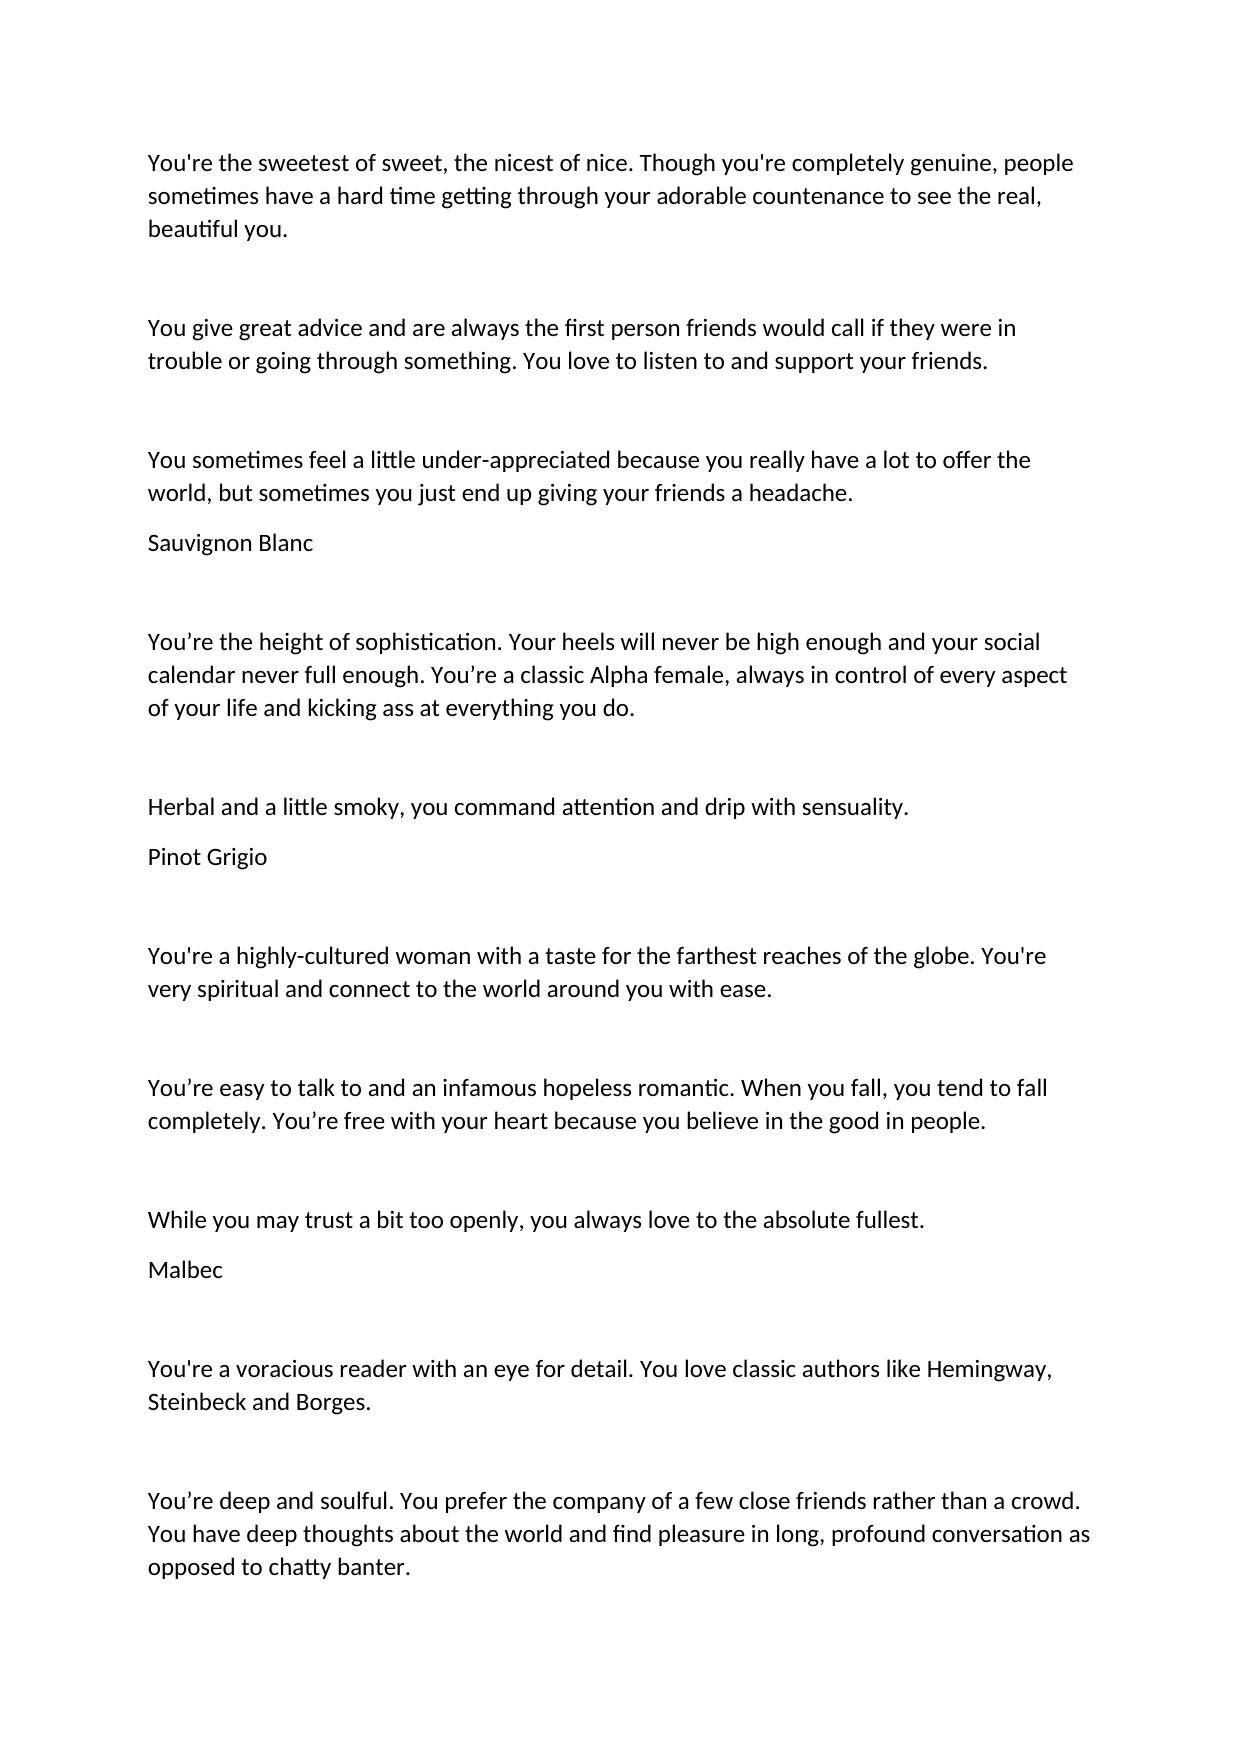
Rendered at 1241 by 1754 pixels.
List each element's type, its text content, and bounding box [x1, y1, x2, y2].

text You sometimes feel a little under-appreciated because you really have a lot to offer the world, but sometimes you just end up giving your friends a headache. [148, 445, 1093, 508]
text Pinot Grigio [148, 841, 1093, 871]
text You’re easy to talk to and an infamous hopeless romantic. When you fall, you tend to fall completely. You’re free with your heart because you believe in the good in people. [148, 1072, 1093, 1136]
text Herbal and a little smoky, you command attention and drip with sensuality. [148, 791, 1093, 822]
text You're the sweetest of sweet, the nicest of nice. Though you're completely genuine, people sometimes have a hard time getting through your adorable countenance to see the real, beautiful you. [148, 148, 1093, 244]
text You’re deep and soulful. You prefer the company of a few close friends rather than a crowd. You have deep thoughts about the world and find pleasure in long, profound conversation as opposed to chatty banter. [148, 1485, 1093, 1581]
text You're a voracious reader with an eye for detail. You love classic authors like Hemingway, Steinbeck and Borges. [148, 1353, 1093, 1416]
text You give great advice and are always the first person friends would call if they were in trouble or going through something. You love to listen to and support your friends. [148, 313, 1093, 376]
text Malbec [148, 1254, 1093, 1284]
text Sauvignon Blanc [148, 527, 1093, 558]
text You're a highly-cultured woman with a taste for the farthest reaches of the globe. You're very spiritual and connect to the world around you with ease. [148, 940, 1093, 1003]
text While you may trust a bit too openly, you always love to the absolute fullest. [148, 1204, 1093, 1235]
text You’re the height of sophistication. Your heels will never be high enough and your social calendar never full enough. You’re a classic Alpha female, always in control of every aspect of your life and kicking ass at everything you do. [148, 626, 1093, 723]
